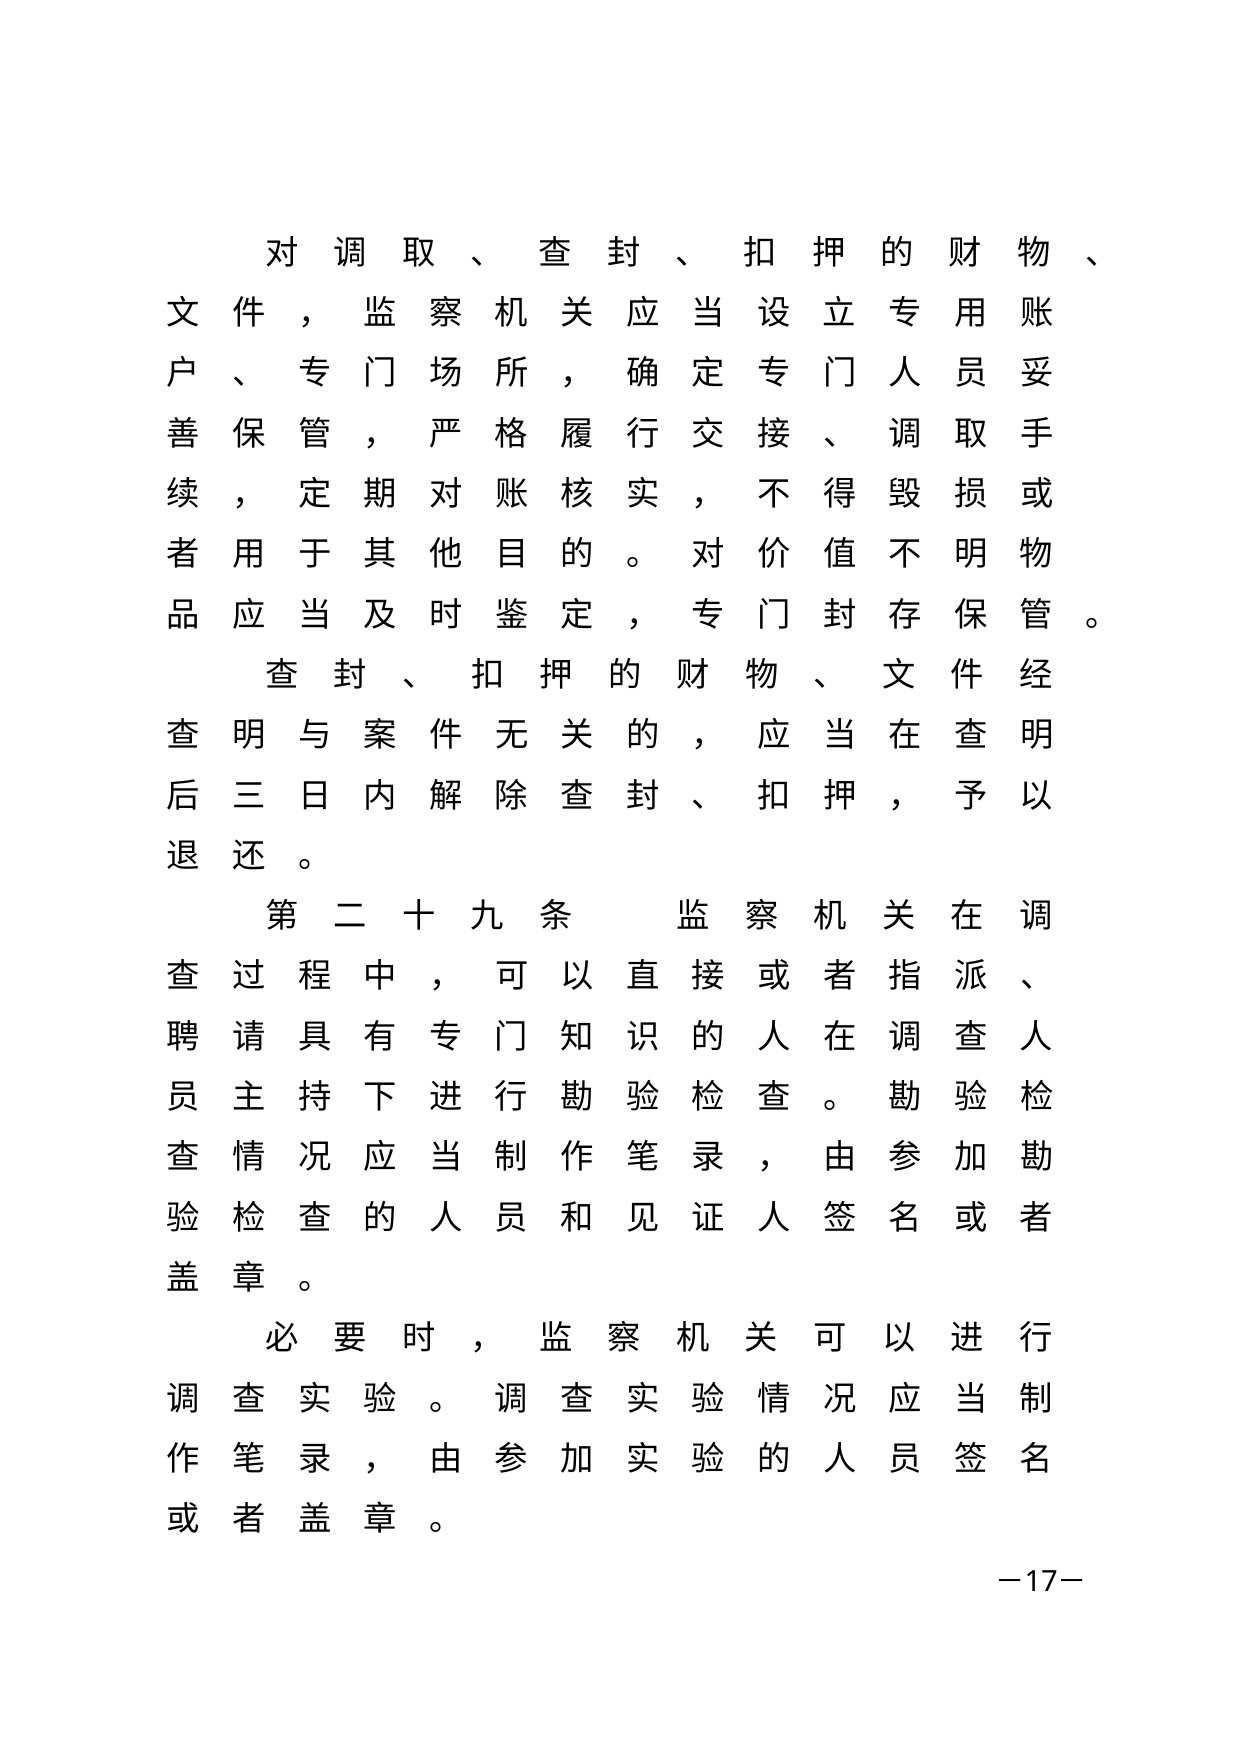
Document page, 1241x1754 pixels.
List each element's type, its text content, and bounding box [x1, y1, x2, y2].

text 对调取、查封、扣押的财物、文件，监察机关应当设立专用账户、专门场所，确定专门人员妥善保管，严格履行交接、调取手续，定期对账核实，不得毁损或者用于其他目的。对价值不明物品应当及时鉴定，专门封存保管。 [167, 219, 1085, 642]
text 第二十九条 监察机关在调查过程中，可以直接或者指派、聘请具有专门知识的人在调查人员主持下进行勘验检查。勘验检查情况应当制作笔录，由参加勘验检查的人员和见证人签名或者盖章。 [167, 883, 1085, 1305]
text 查封、扣押的财物、文件经查明与案件无关的，应当在查明后三日内解除查封、扣押，予以退还。 [167, 642, 1085, 883]
text 必要时，监察机关可以进行调查实验。调查实验情况应当制作笔录，由参加实验的人员签名或者盖章。 [167, 1305, 1085, 1546]
